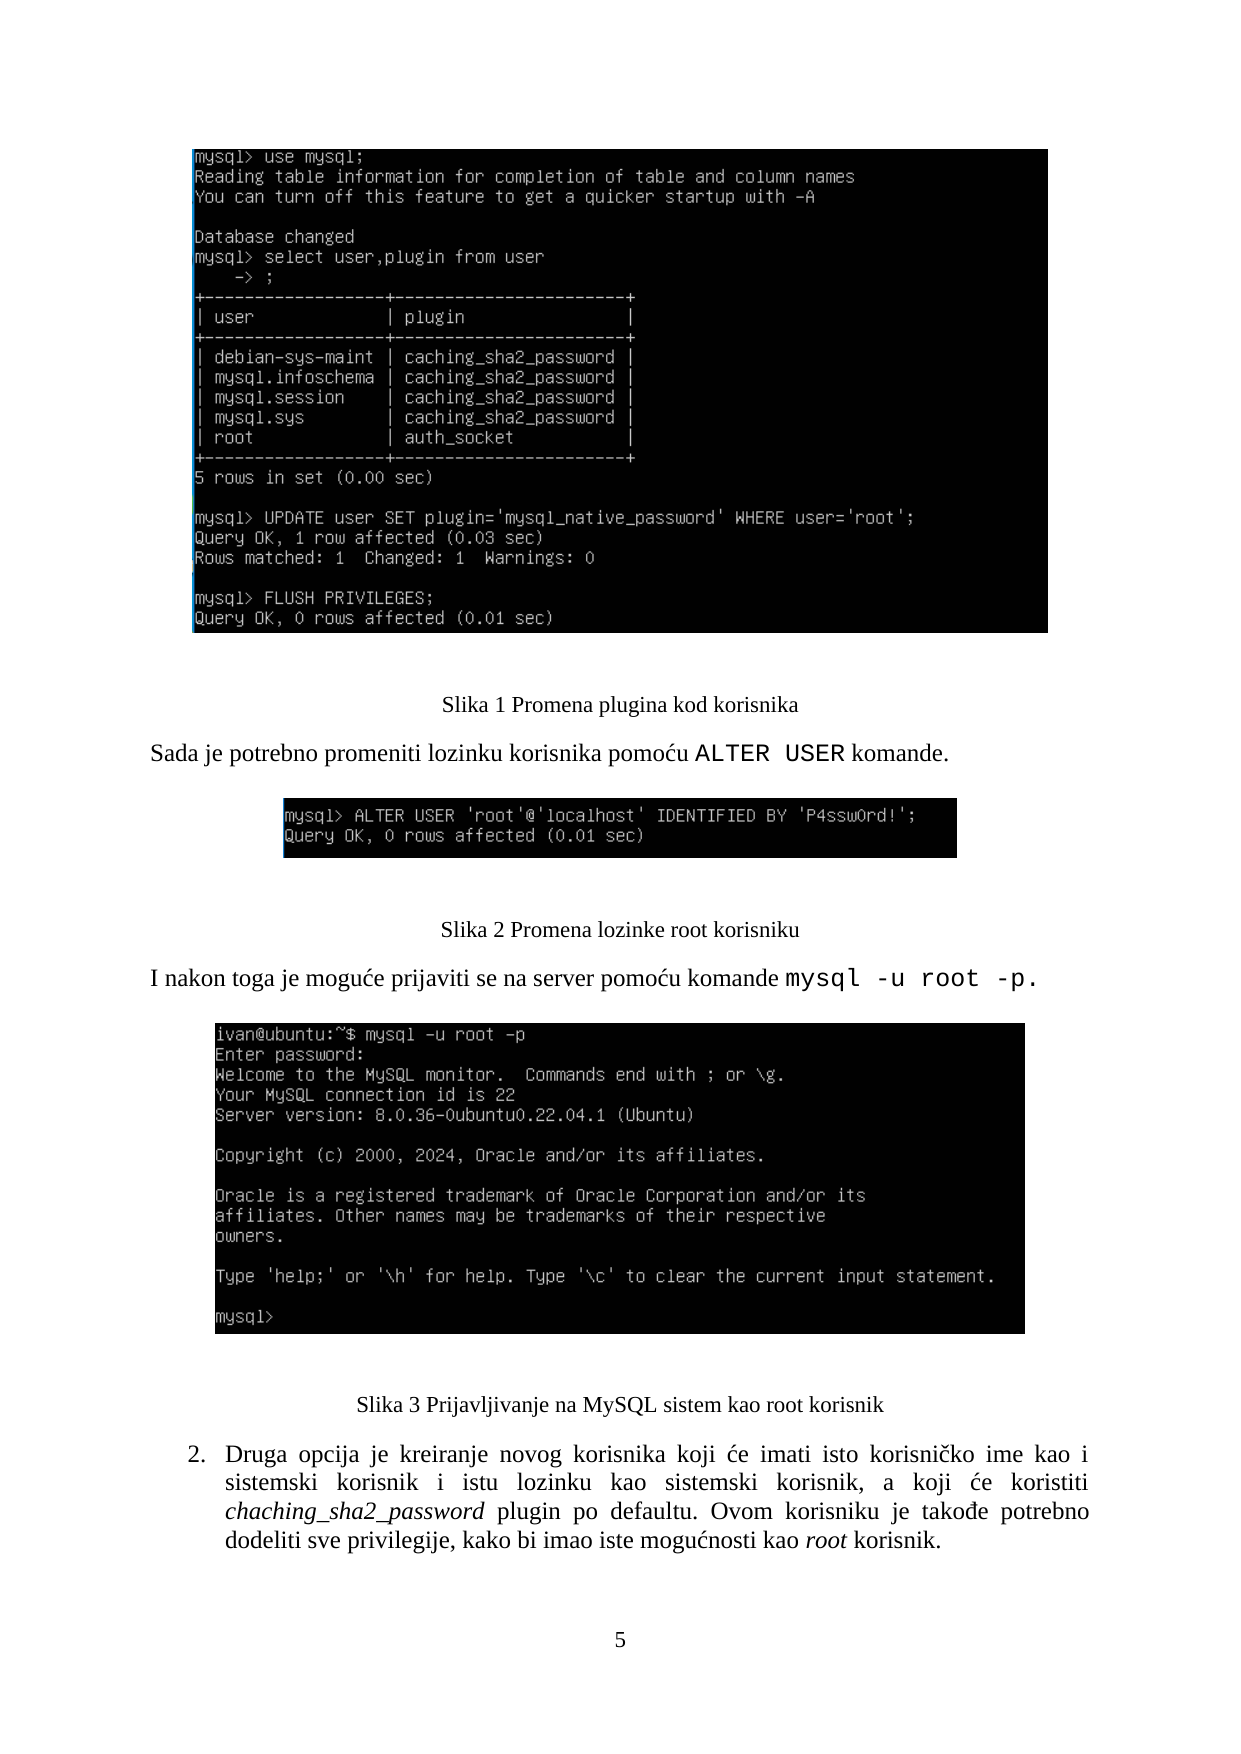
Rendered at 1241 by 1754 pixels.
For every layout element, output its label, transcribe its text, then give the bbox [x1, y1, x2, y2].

text Slika 2 Promena lozinke root korisniku [150, 916, 1090, 942]
text Sada je potrebno promeniti lozinku korisnika pomoću ALTER USER komande. [150, 738, 1090, 769]
picture [192, 149, 1048, 633]
text Slika 3 Prijavljivanje na MySQL sistem kao root korisnik [150, 1392, 1090, 1418]
picture [283, 798, 957, 858]
text I nakon toga je moguće prijaviti se na server pomoću komande mysql -u root -p. [150, 963, 1090, 994]
picture [215, 1023, 1025, 1334]
list Druga opcija je kreiranje novog korisnika koji će imati isto korisničko ime kao i sistemski korisnik i istu lozinku kao sistemski korisnik, a koji će koristiti chaching_sha2_password plugin po defaultu. Ovom korisniku je takođe potrebno dodeliti sve privilegije, kako bi imao iste mogućnosti kao root korisnik. [187, 1439, 1090, 1554]
text Slika 1 Promena plugina kod korisnika [150, 691, 1090, 717]
